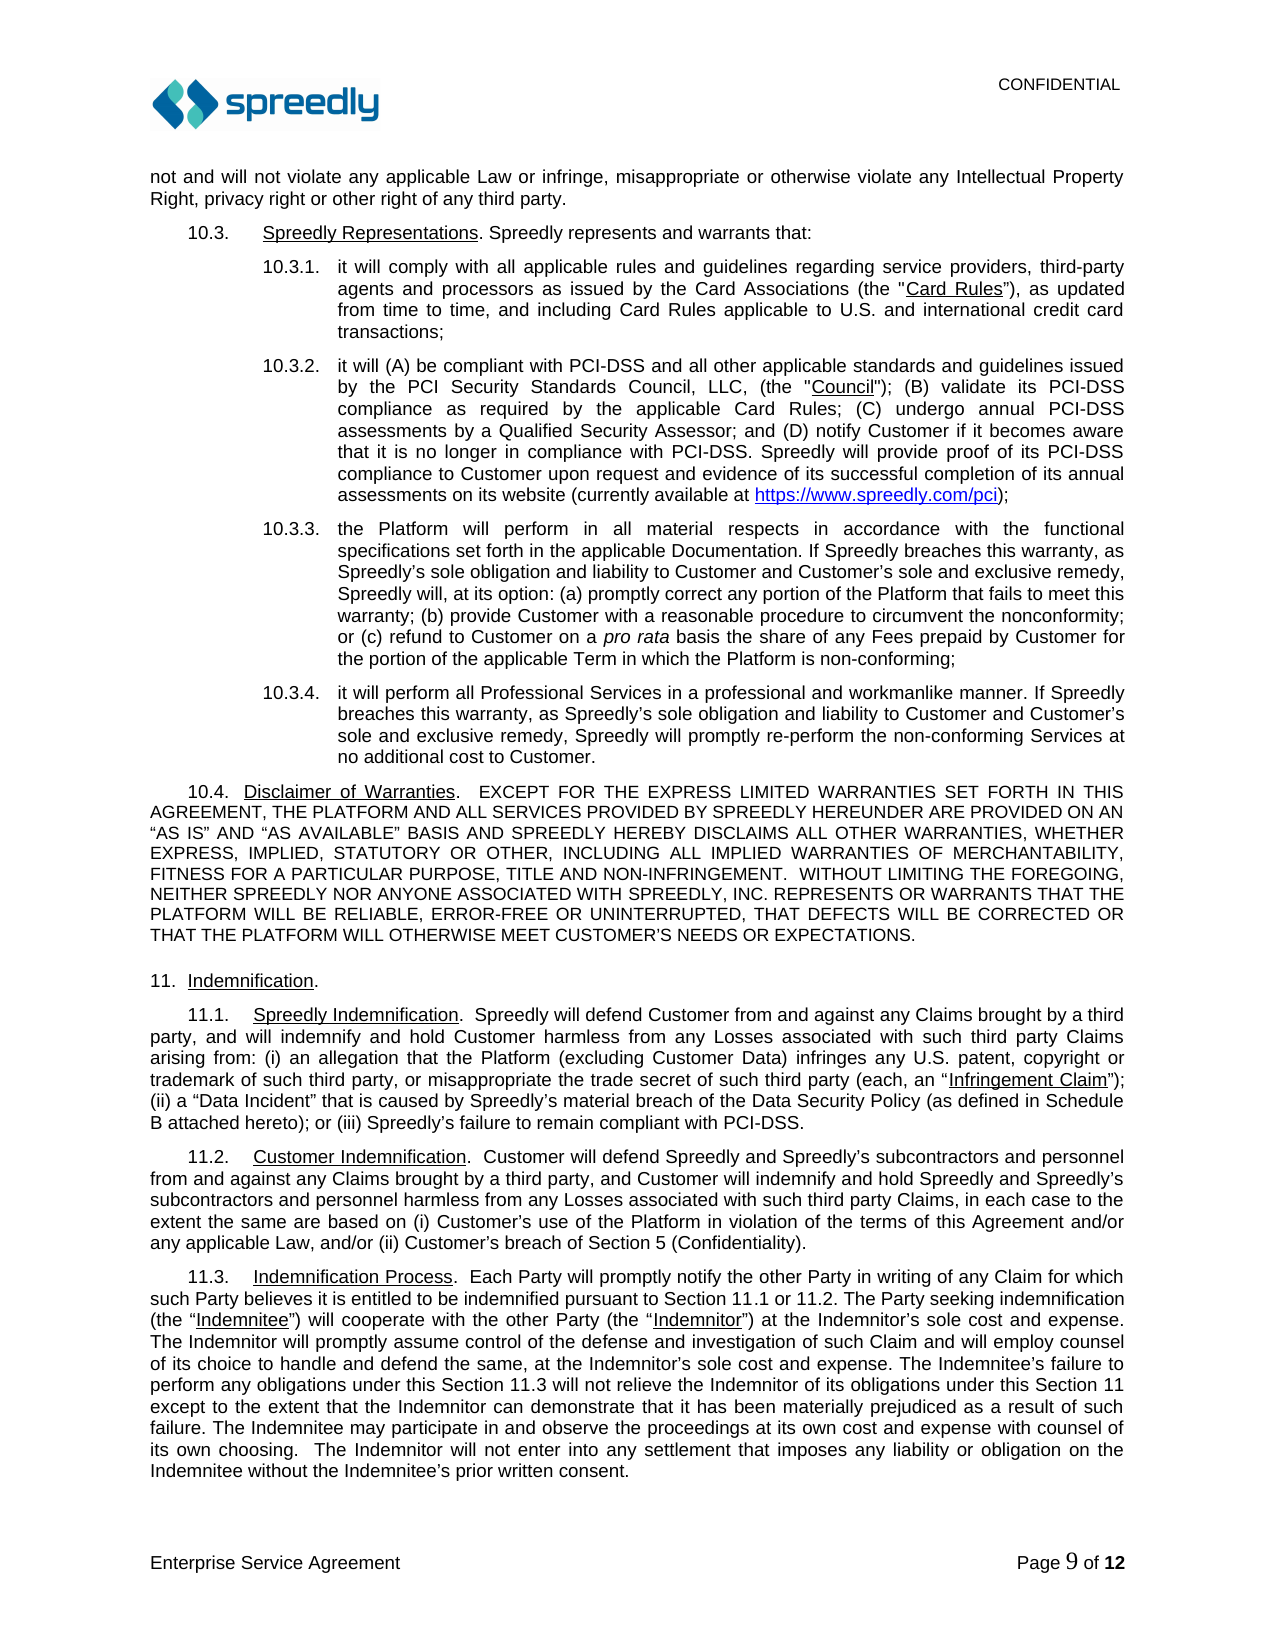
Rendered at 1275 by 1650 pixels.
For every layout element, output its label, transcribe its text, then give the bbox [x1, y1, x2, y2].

list Disclaimer of Warranties. EXCEPT FOR THE EXPRESS LIMITED WARRANTIES SET FORTH IN THIS AGREEMENT, THE PLATFORM AND ALL SERVICES PROVIDED BY SPREEDLY HEREUNDER ARE PROVIDED ON AN “AS IS” AND “AS AVAILABLE” BASIS AND SPREEDLY HEREBY DISCLAIMS ALL OTHER WARRANTIES, WHETHER EXPRESS, IMPLIED, STATUTORY OR OTHER, INCLUDING ALL IMPLIED WARRANTIES OF MERCHANTABILITY, FITNESS FOR A PARTICULAR PURPOSE, TITLE AND NON-INFRINGEMENT. WITHOUT LIMITING THE FOREGOING, NEITHER SPREEDLY NOR ANYONE ASSOCIATED WITH SPREEDLY, INC. REPRESENTS OR WARRANTS THAT THE PLATFORM WILL BE RELIABLE, ERROR-FREE OR UNINTERRUPTED, THAT DEFECTS WILL BE CORRECTED OR THAT THE PLATFORM WILL OTHERWISE MEET CUSTOMER’S NEEDS OR EXPECTATIONS. [150, 780, 1125, 945]
list the Platform will perform in all material respects in accordance with the functional specifications set forth in the applicable Documentation. If Spreedly breaches this warranty, as Spreedly’s sole obligation and liability to Customer and Customer’s sole and exclusive remedy, Spreedly will, at its option: (a) promptly correct any portion of the Platform that fails to meet this warranty; (b) provide Customer with a reasonable procedure to circumvent the nonconformity; or (c) refund to Customer on a pro rata basis the share of any Fees prepaid by Customer for the portion of the applicable Term in which the Platform is non-conforming; [262, 518, 1125, 669]
list it will comply with all applicable rules and guidelines regarding service providers, third-party agents and processors as issued by the Card Associations (the "Card Rules”), as updated from time to time, and including Card Rules applicable to U.S. and international credit card transactions; [262, 256, 1125, 342]
list Indemnification. [150, 970, 1125, 991]
list Indemnification Process. Each Party will promptly notify the other Party in writing of any Claim for which such Party believes it is entitled to be indemnified pursuant to Section 11.1 or 11.2. The Party seeking indemnification (the “Indemnitee”) will cooperate with the other Party (the “Indemnitor”) at the Indemnitor’s sole cost and expense. The Indemnitor will promptly assume control of the defense and investigation of such Claim and will employ counsel of its choice to handle and defend the same, at the Indemnitor’s sole cost and expense. The Indemnitee’s failure to perform any obligations under this Section 11.3 will not relieve the Indemnitor of its obligations under this Section 11 except to the extent that the Indemnitor can demonstrate that it has been materially prejudiced as a result of such failure. The Indemnitee may participate in and observe the proceedings at its own cost and expense with counsel of its own choosing. The Indemnitor will not enter into any settlement that imposes any liability or obligation on the Indemnitee without the Indemnitee’s prior written consent. [150, 1266, 1125, 1482]
list Spreedly Indemnification. Spreedly will defend Customer from and against any Claims brought by a third party, and will indemnify and hold Customer harmless from any Losses associated with such third party Claims arising from: (i) an allegation that the Platform (excluding Customer Data) infringes any U.S. patent, copyright or trademark of such third party, or misappropriate the trade secret of such third party (each, an “Infringement Claim”); (ii) a “Data Incident” that is caused by Spreedly’s material breach of the Data Security Policy (as defined in Schedule B attached hereto); or (iii) Spreedly’s failure to remain compliant with PCI-DSS. [150, 1004, 1125, 1133]
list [150, 166, 1125, 209]
list Customer Indemnification. Customer will defend Spreedly and Spreedly’s subcontractors and personnel from and against any Claims brought by a third party, and Customer will indemnify and hold Spreedly and Spreedly’s subcontractors and personnel harmless from any Losses associated with such third party Claims, in each case to the extent the same are based on (i) Customer’s use of the Platform in violation of the terms of this Agreement and/or any applicable Law, and/or (ii) Customer’s breach of Section 5 (Confidentiality). [150, 1146, 1125, 1254]
list it will (A) be compliant with PCI-DSS and all other applicable standards and guidelines issued by the PCI Security Standards Council, LLC, (the "Council"); (B) validate its PCI-DSS compliance as required by the applicable Card Rules; (C) undergo annual PCI-DSS assessments by a Qualified Security Assessor; and (D) notify Customer if it becomes aware that it is no longer in compliance with PCI-DSS. Spreedly will provide proof of its PCI-DSS compliance to Customer upon request and evidence of its successful completion of its annual assessments on its website (currently available at https://www.spreedly.com/pci); [262, 355, 1125, 506]
picture [150, 78, 381, 131]
list it will perform all Professional Services in a professional and workmanlike manner. If Spreedly breaches this warranty, as Spreedly’s sole obligation and liability to Customer and Customer’s sole and exclusive remedy, Spreedly will promptly re-perform the non-conforming Services at no additional cost to Customer. [262, 682, 1125, 768]
list Spreedly Representations. Spreedly represents and warrants that: [150, 222, 1125, 243]
